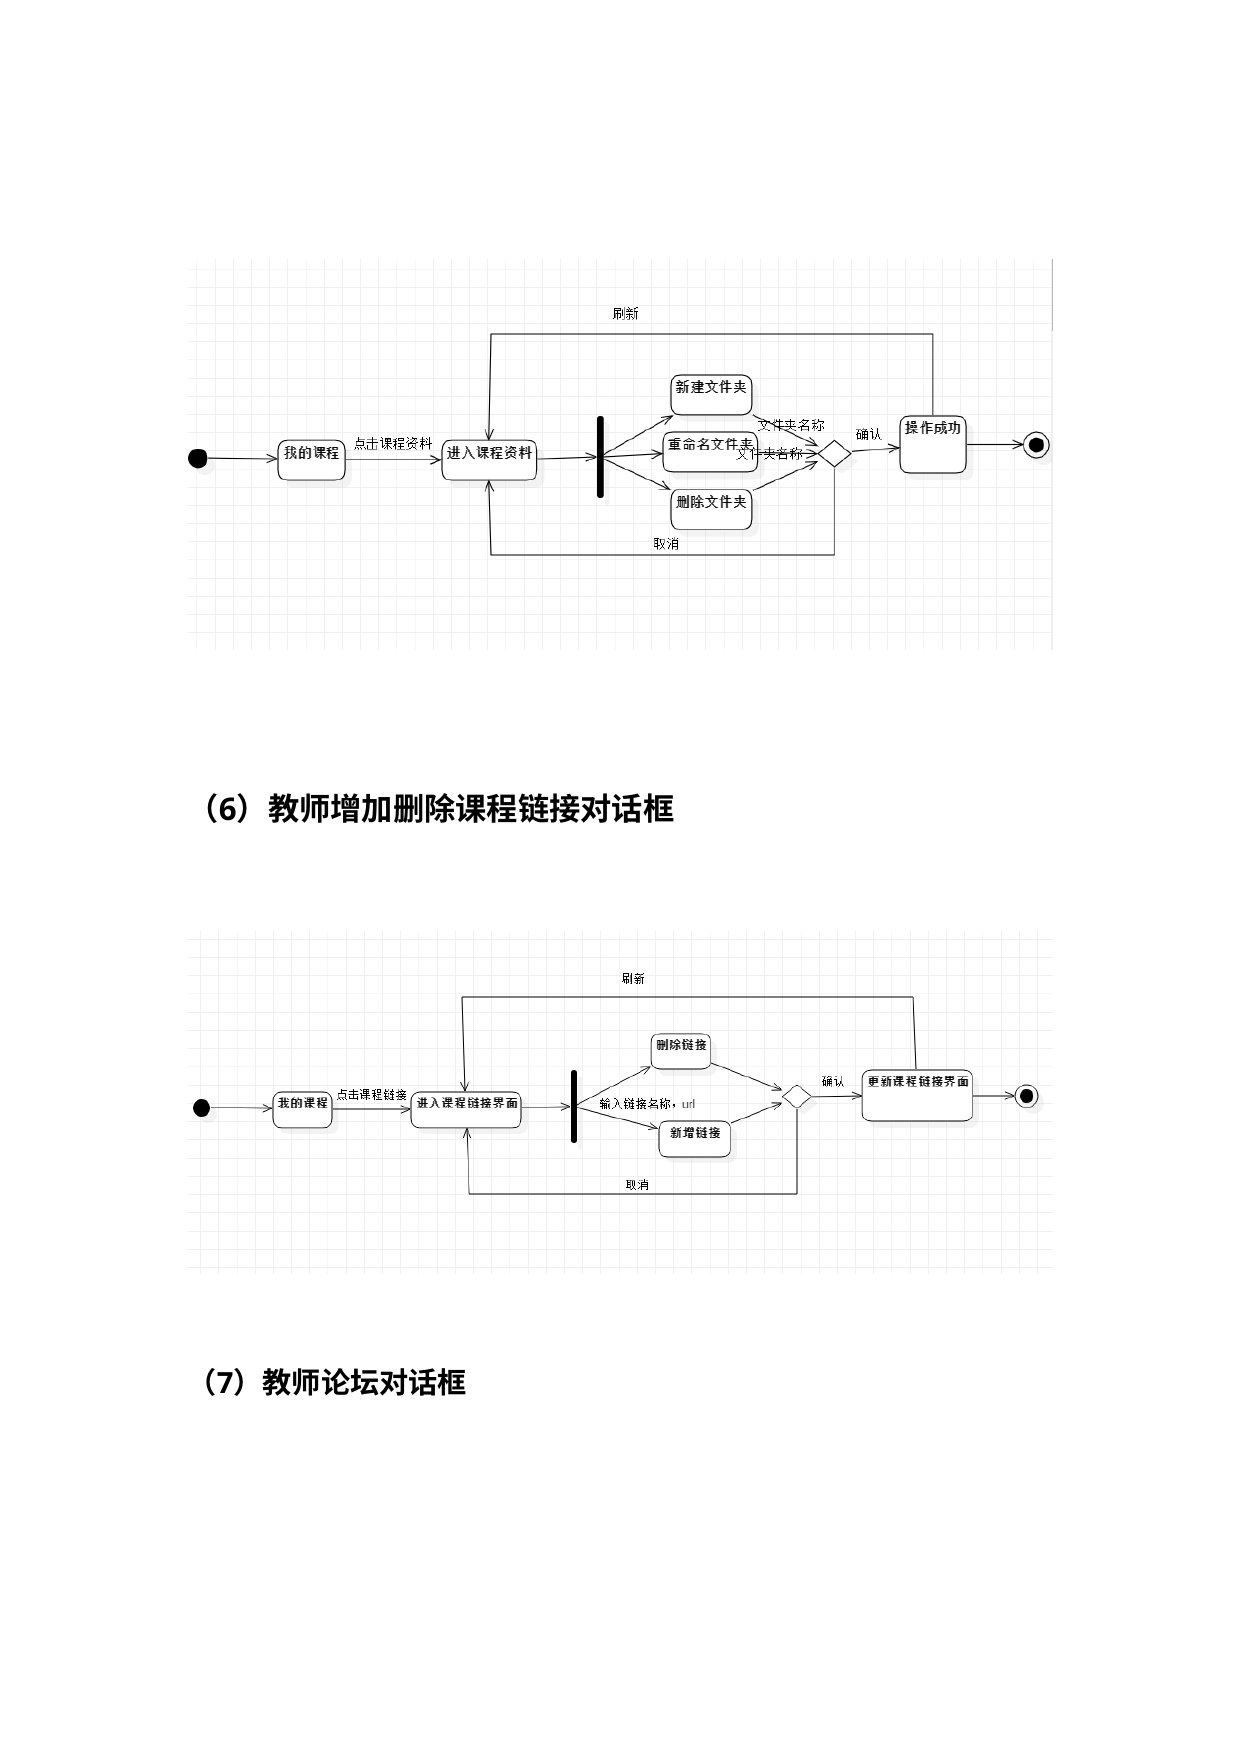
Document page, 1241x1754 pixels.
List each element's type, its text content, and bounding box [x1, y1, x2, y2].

subtitle （7）教师论坛对话框 [187, 1349, 1053, 1414]
picture [187, 931, 1053, 1274]
picture [187, 259, 1053, 650]
subtitle （6）教师增加删除课程链接对话框 [187, 774, 1053, 839]
